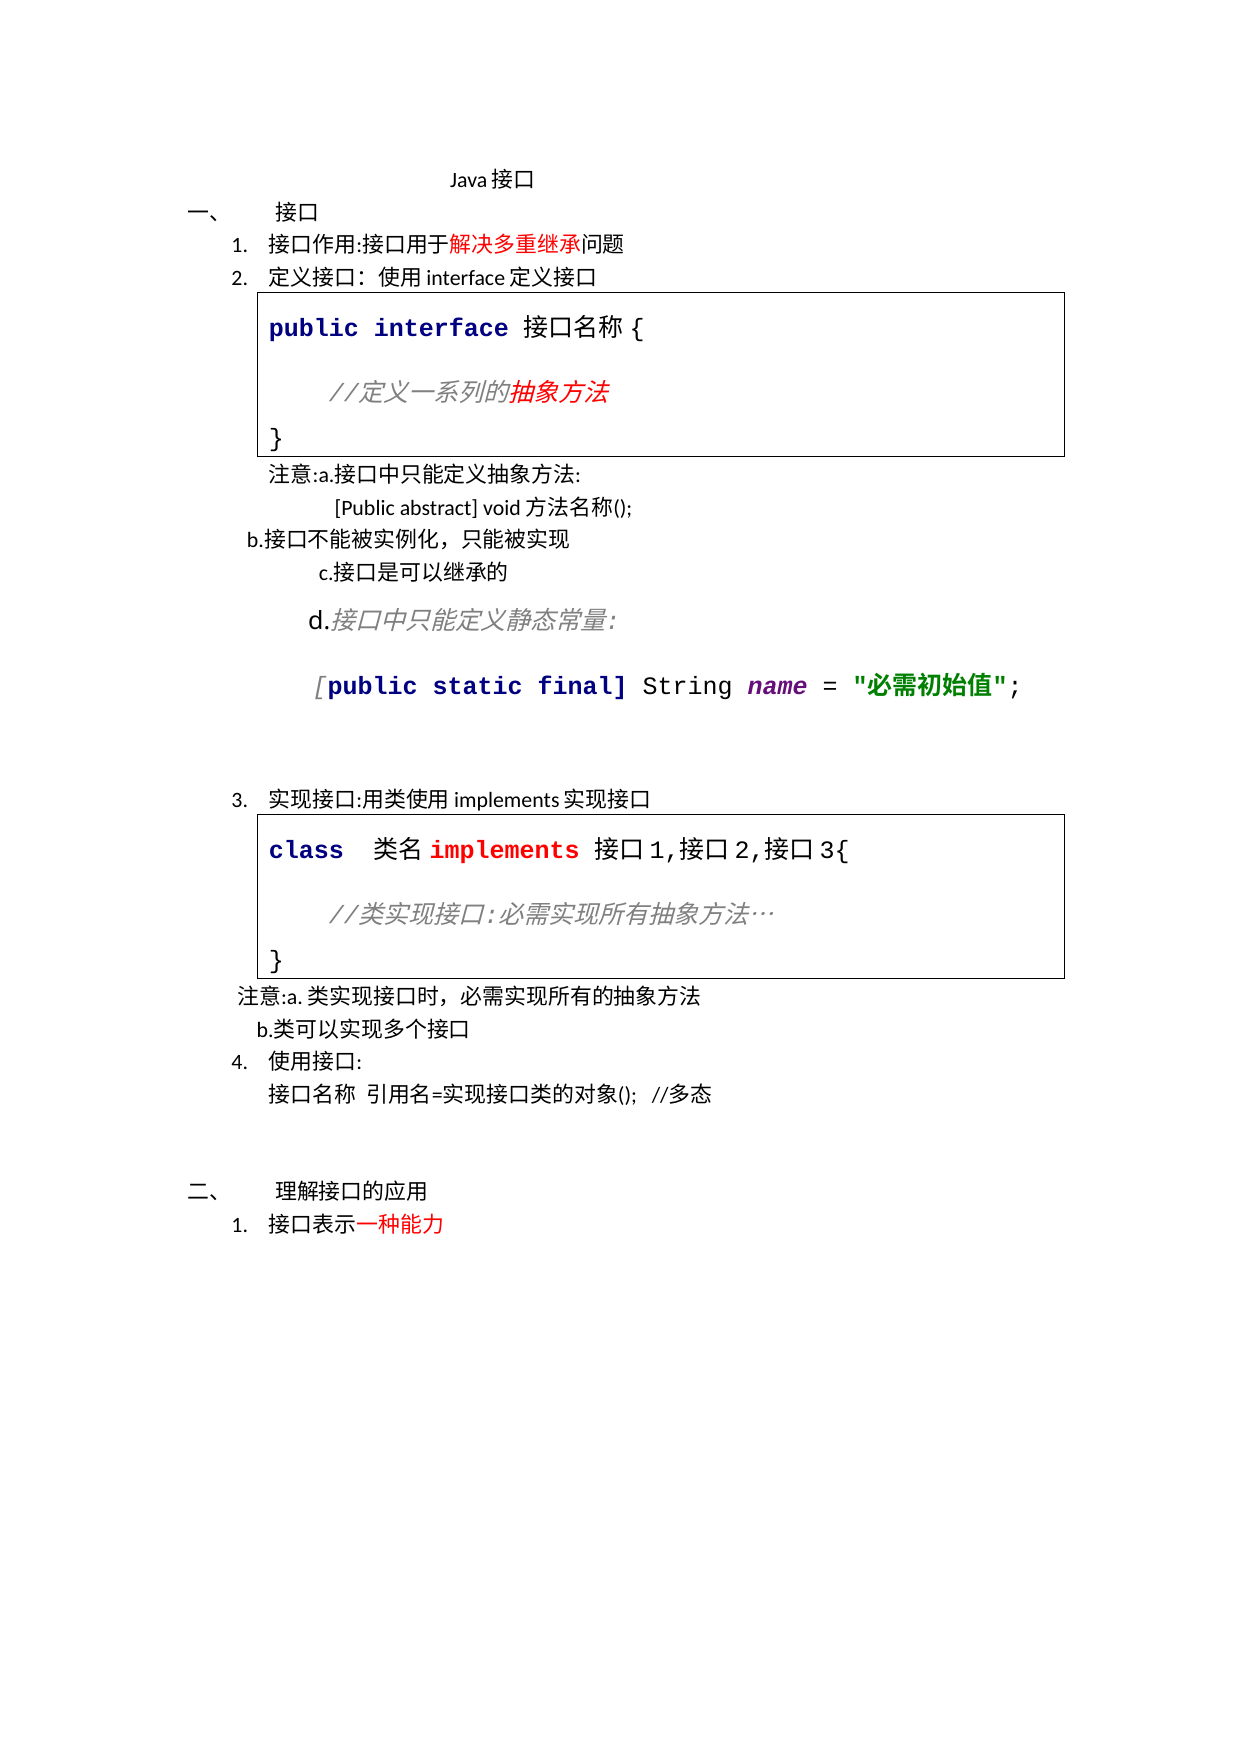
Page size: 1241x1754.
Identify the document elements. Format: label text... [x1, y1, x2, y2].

text c.接口是可以继承的 [187, 554, 1053, 587]
text [public static final] String name = "必需初始值"; [187, 652, 1053, 717]
text 注意:a. 类实现接口时，必需实现所有的抽象方法 [187, 979, 1053, 1011]
list 注意:a.接口中只能定义抽象方法: [269, 457, 1053, 489]
text b.类可以实现多个接口 [187, 1011, 1053, 1044]
text Java接口 [187, 162, 1053, 194]
list 实现接口:用类使用implements实现接口 [231, 782, 1053, 814]
list 定义接口：使用interface定义接口 [231, 259, 1053, 292]
list 接口表示一种能力 [231, 1206, 1053, 1239]
text b.接口不能被实例化，只能被实现 [187, 522, 1053, 554]
list 使用接口: [231, 1044, 1053, 1076]
list 接口名称 引用名=实现接口类的对象(); //多态 [269, 1076, 1053, 1109]
list 接口作用:接口用于解决多重继承问题 [231, 227, 1053, 259]
text d.接口中只能定义静态常量: [187, 587, 1053, 652]
list [Public abstract] void 方法名称(); [269, 489, 1053, 522]
list 理解接口的应用 [187, 1174, 1053, 1206]
list 接口 [187, 194, 1053, 227]
